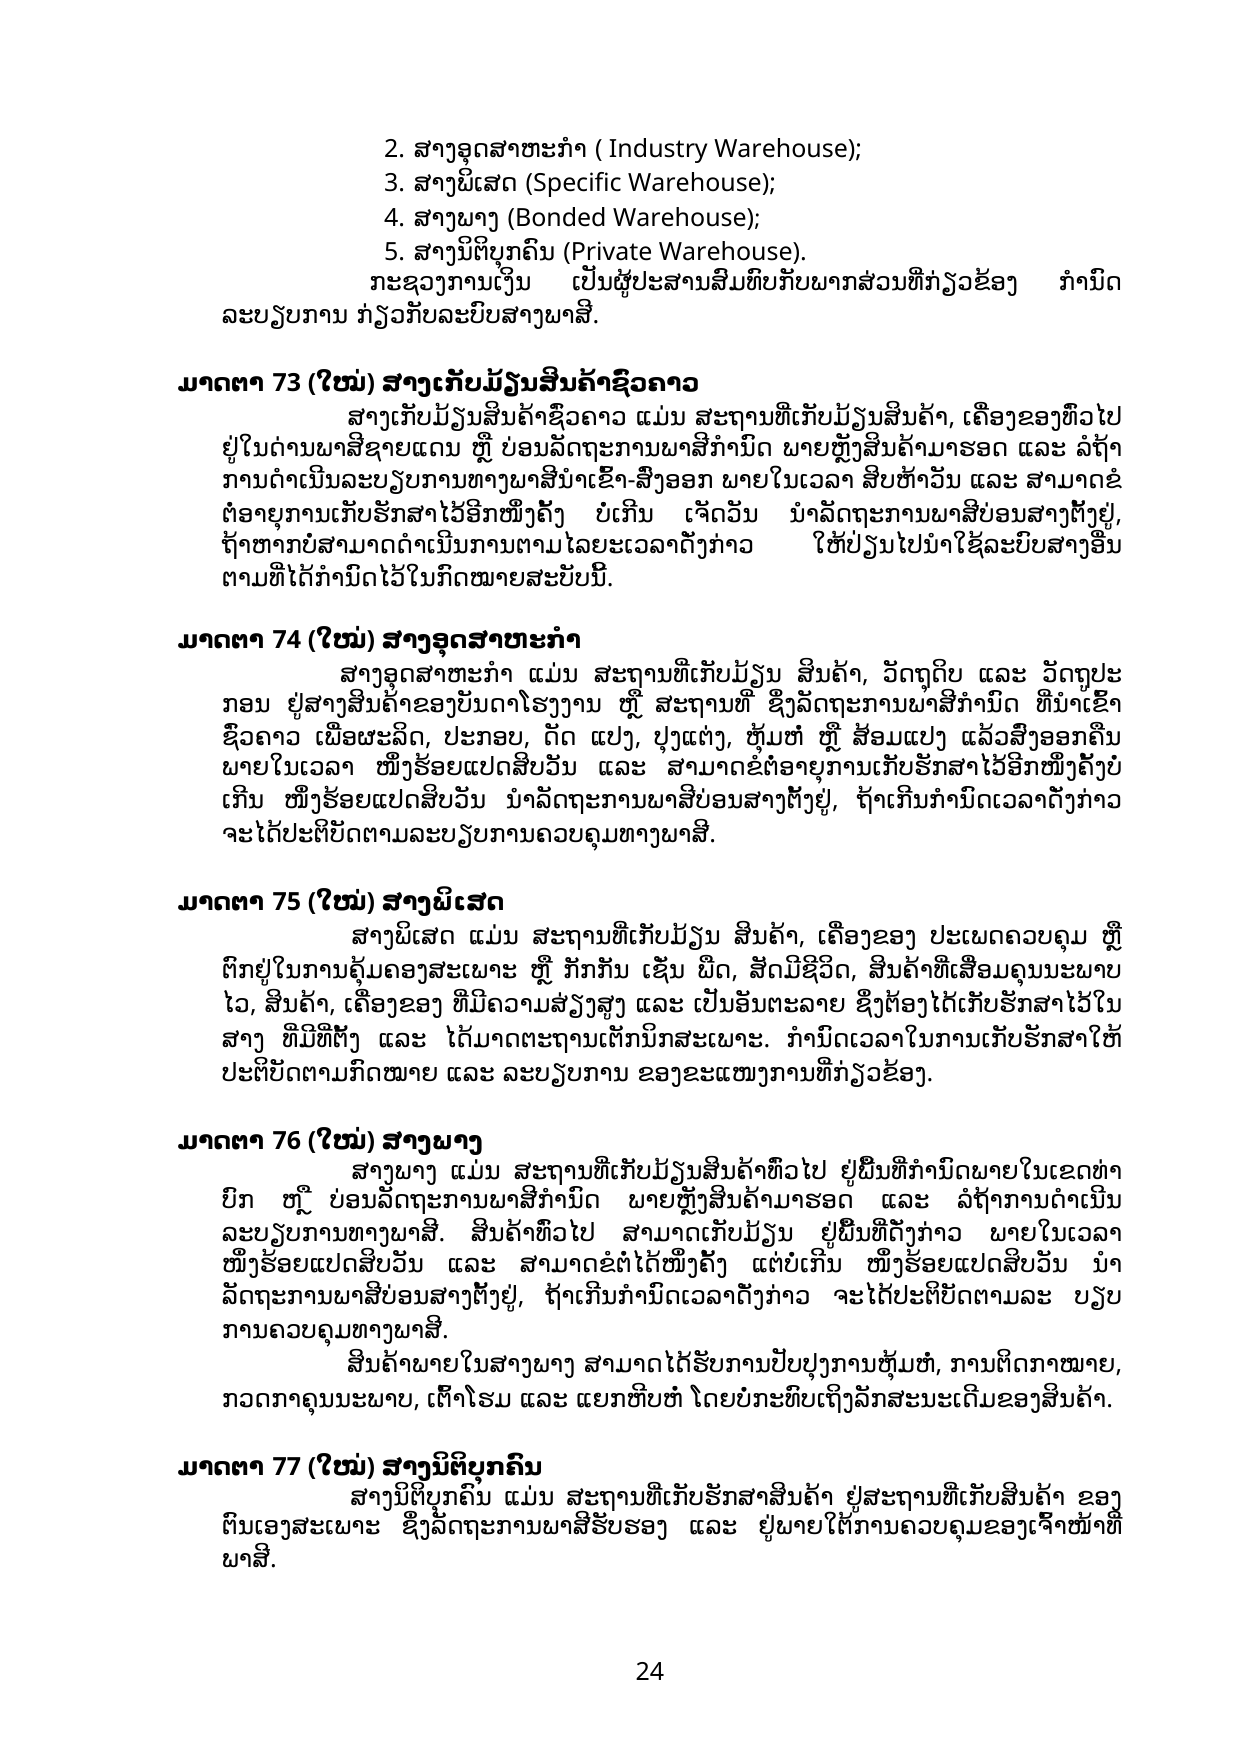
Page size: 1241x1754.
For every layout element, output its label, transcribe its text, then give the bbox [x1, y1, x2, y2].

list ສາງພິເສດ (Specific Warehouse); [222, 165, 1122, 199]
text ສາງພິເສດ ແມ່ນ ສະຖານທີ່ເກັບມ້ຽນ ສິນຄ້າ, ເຄື່ອງຂອງ ປະເພດຄວບຄຸມ ຫຼື ຕົກຢູ່ໃນການຄຸ້ມຄອງສະເພາະ ຫຼື ກັກກັນ ເຊັ່ນ ພືດ, ສັດມີຊີວິດ, ສິນຄ້າທີ່ເສື່ອມຄຸນນະພາບໄວ, ສິນຄ້າ, ເຄື່ອງຂອງ ທີ່ມີຄວາມສ່ຽງສູງ ແລະ ເປັນອັນຕະລາຍ ຊຶ່ງຕ້ອງໄດ້ເກັບຮັກສາໄວ້ໃນສາງ ທີ່ມີທີ່ຕັ້ງ ແລະ ໄດ້ມາດຕະຖານເຕັກນິກສະເພາະ. ກໍານົດເວລາໃນການເກັບຮັກສາໃຫ້ປະຕິບັດຕາມກົດໝາຍ ແລະ ລະບຽບການ ຂອງຂະແໜງການທີ່ກ່ຽວຂ້ອງ. [222, 918, 1122, 1088]
text ສິນຄ້າພາຍໃນສາງພາງ ສາມາດໄດ້ຮັບການປັບປຸງການຫຸ້ມຫໍ່, ການຕິດກາໝາຍ, ກວດກາຄຸນນະພາບ, ເຕົ້າໂຮມ ແລະ ແຍກຫີບຫໍ່ ໂດຍບໍ່ກະທົບເຖິງລັກສະນະເດີມຂອງສິນຄ້າ. [222, 1346, 1122, 1414]
text ສາງເກັບມ້ຽນສິນຄ້າຊົ່ວຄາວ ແມ່ນ ສະຖານທີ່ເກັບມ້ຽນສິນຄ້າ, ເຄື່ອງຂອງທົ່ວໄປ ຢູ່ໃນດ່ານພາສີຊາຍແດນ ຫຼື ບ່ອນລັດຖະການພາສີກຳນົດ ພາຍຫຼັງສິນຄ້າມາຮອດ ແລະ ລໍຖ້າການດຳເນີນລະບຽບການທາງພາສີນຳເຂົ້າ-ສົ່ງອອກ ພາຍໃນເວລາ ສິບຫ້າວັນ ແລະ ສາມາດຂໍຕໍ່ອາຍຸການເກັບຮັກສາໄວ້ອີກໜຶ່ງຄັ້ງ ບໍ່ເກີນ ເຈັດວັນ ນຳລັດຖະການພາສີບ່ອນສາງຕັ້ງຢູ່, ຖ້າຫາກບໍ່ສາມາດດຳເນີນການຕາມໄລຍະເວລາດັ່ງກ່າວ ໃຫ້ປ່ຽນໄປນຳໃຊ້ລະບົບສາງອື່ນ ຕາມທີ່ໄດ້ກໍານົດໄວ້ໃນກົດໝາຍສະບັບນີ້. [222, 399, 1122, 593]
text ກະຊວງການເງິນ ເປັນຜູ້ປະສານສົມທົບກັບພາກສ່ວນທີ່ກ່ຽວຂ້ອງ ກໍານົດລະບຽບການ ກ່ຽວກັບລະບົບສາງພາສີ. [222, 267, 1122, 331]
subtitle ມາດຕາ 77 (ໃໝ່) ສາງນິຕິບຸກຄົນ [177, 1448, 1122, 1482]
list ສາງພາງ (Bonded Warehouse); [222, 199, 1122, 233]
list ສາງອຸດສາຫະກໍາ ( Industry Warehouse); [222, 131, 1122, 165]
list ສາງນິຕິບຸກຄົນ (Private Warehouse). [222, 233, 1122, 267]
subtitle ມາດຕາ 76 (ໃໝ່) ສາງພາງ [177, 1122, 1122, 1156]
text ສາງນິຕິບຸກຄົນ ແມ່ນ ສະຖານທີ່ເກັບຮັກສາສິນຄ້າ ຢູ່ສະຖານທີ່ເກັບສິນຄ້າ ຂອງຕົນເອງສະເພາະ ຊຶ່ງລັດຖະການພາສີຮັບຮອງ ແລະ ຢູ່ພາຍໃຕ້ການຄວບຄຸມຂອງເຈົ້າໜ້າທີ່ພາສີ. [222, 1482, 1122, 1575]
text ສາງພາງ ແມ່ນ ສະຖານທີ່ເກັບມ້ຽນສິນຄ້າທົ່ວໄປ ຢູ່ພື້ນທີ່ກຳນົດພາຍໃນເຂດທ່າບົກ ຫຼື ບ່ອນລັດຖະການພາສີກຳນົດ ພາຍຫຼັງສິນຄ້າມາຮອດ ແລະ ລໍຖ້າການດຳເນີນລະບຽບການທາງພາສີ. ສິນຄ້າທົ່ວໄປ ສາມາດເກັບມ້ຽນ ຢູ່ພື້ນທີ່ດັ່ງກ່າວ ພາຍໃນເວລາ ໜຶ່ງຮ້ອຍແປດສິບວັນ ແລະ ສາມາດຂໍຕໍ່ໄດ້ໜຶ່ງຄັ້ງ ແຕ່ບໍ່ເກີນ ໜຶ່ງຮ້ອຍແປດສິບວັນ ນຳລັດຖະການພາສີບ່ອນສາງຕັ້ງຢູ່, ຖ້າເກີນກໍານົດເວລາດັ່ງກ່າວ ຈະໄດ້ປະຕິບັດຕາມລະ ບຽບການຄວບຄຸມທາງພາສີ. [222, 1156, 1122, 1346]
subtitle ມາດຕາ 74 (ໃໝ່) ສາງອຸດສາຫະກໍາ [177, 621, 1122, 655]
subtitle ມາດຕາ 75 (ໃໝ່) ສາງພິເສດ [177, 884, 1122, 918]
subtitle ມາດຕາ 73 (ໃໝ່) ສາງເກັບມ້ຽນສິນຄ້າຊົ່ວຄາວ [177, 364, 1122, 399]
text ສາງອຸດສາຫະກໍາ ແມ່ນ ສະຖານທີ່ເກັບມ້ຽນ ສິນຄ້າ, ວັດຖຸດິບ ແລະ ວັດຖູປະກອນ ຢູ່ສາງສິນຄ້າຂອງບັນດາໂຮງງານ ຫຼື ສະຖານທີ່ ຊຶ່ງລັດຖະການພາສີກໍານົດ ທີ່ນໍາເຂົ້າຊົ່ວຄາວ ເພື່ອຜະລິດ, ປະກອບ, ດັດ ແປງ, ປຸງແຕ່ງ, ຫຸ້ມຫໍ່ ຫຼື ສ້ອມແປງ ແລ້ວສົ່ງອອກຄືນ ພາຍໃນເວລາ ໜຶ່ງຮ້ອຍແປດສິບວັນ ແລະ ສາມາດຂໍຕໍ່ອາຍຸການເກັບຮັກສາໄວ້ອີກໜຶ່ງຄັ້ງບໍ່ເກີນ ໜຶ່ງຮ້ອຍແປດສິບວັນ ນຳລັດຖະການພາສີບ່ອນສາງຕັ້ງຢູ່, ຖ້າເກີນກໍານົດເວລາດັ່ງກ່າວ ຈະໄດ້ປະຕິບັດຕາມລະບຽບການຄວບຄຸມທາງພາສີ. [222, 655, 1122, 850]
